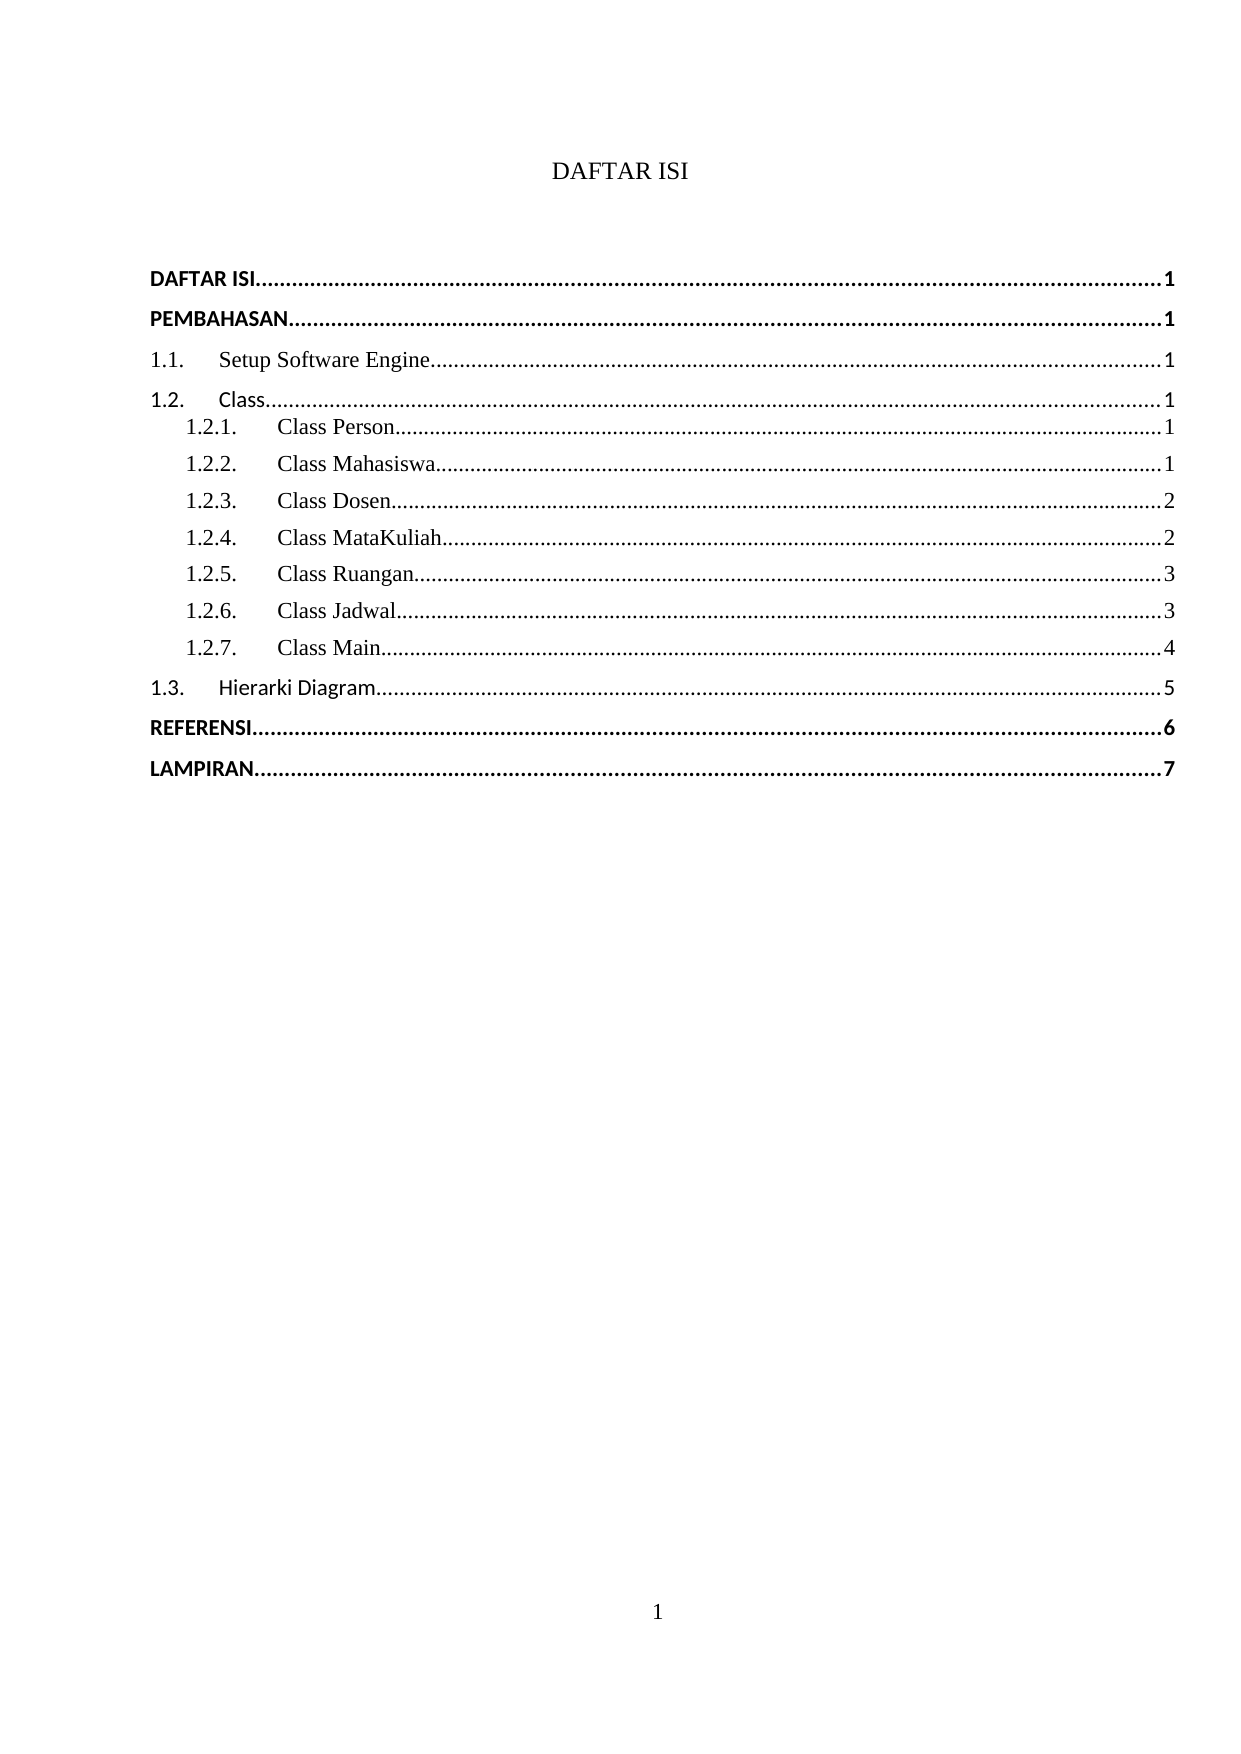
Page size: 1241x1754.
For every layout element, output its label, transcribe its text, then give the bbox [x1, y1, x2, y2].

subtitle DAFTAR ISI [433, 156, 807, 185]
